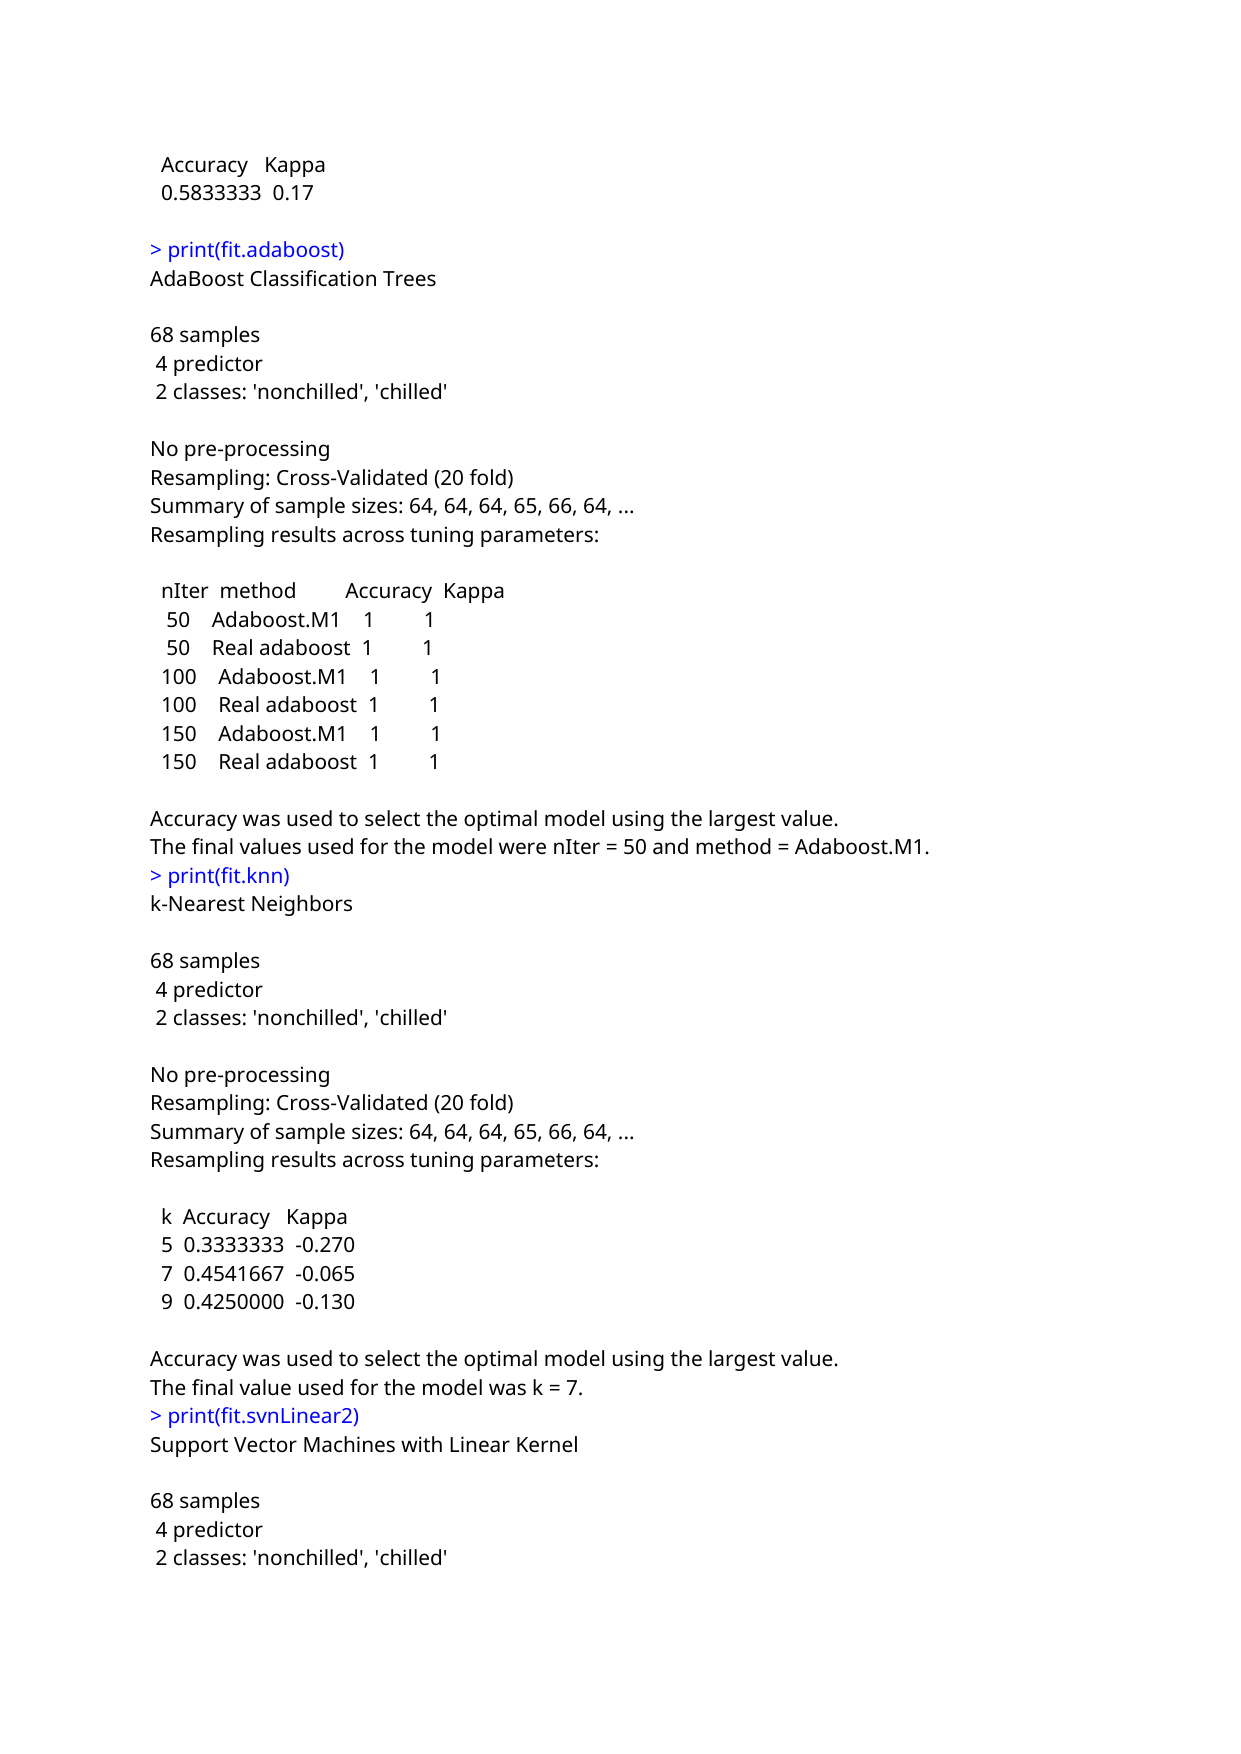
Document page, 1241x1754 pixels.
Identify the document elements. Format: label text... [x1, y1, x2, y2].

text 68 samples [150, 946, 1090, 975]
text 68 samples [150, 321, 1090, 349]
text Support Vector Machines with Linear Kernel [150, 1430, 1090, 1458]
text 0.5833333 0.17 [150, 178, 1090, 207]
text > print(fit.knn) [150, 861, 1090, 889]
text AdaBoost Classification Trees [150, 264, 1090, 292]
text k Accuracy Kappa [150, 1202, 1090, 1231]
text Accuracy Kappa [150, 150, 1090, 178]
text Resampling results across tuning parameters: [150, 1145, 1090, 1174]
text 4 predictor [150, 975, 1090, 1003]
text Summary of sample sizes: 64, 64, 64, 65, 66, 64, ... [150, 1117, 1090, 1145]
text The final value used for the model was k = 7. [150, 1373, 1090, 1401]
text 50 Adaboost.M1 1 1 [150, 605, 1090, 633]
text nIter method Accuracy Kappa [150, 577, 1090, 605]
text 9 0.4250000 -0.130 [150, 1287, 1090, 1316]
text 150 Adaboost.M1 1 1 [150, 719, 1090, 747]
text 50 Real adaboost 1 1 [150, 633, 1090, 662]
text 2 classes: 'nonchilled', 'chilled' [150, 1003, 1090, 1032]
text 100 Real adaboost 1 1 [150, 690, 1090, 719]
text Resampling results across tuning parameters: [150, 520, 1090, 548]
text k-Nearest Neighbors [150, 889, 1090, 918]
text 100 Adaboost.M1 1 1 [150, 662, 1090, 690]
text 68 samples [150, 1487, 1090, 1515]
text Resampling: Cross-Validated (20 fold) [150, 463, 1090, 491]
text Summary of sample sizes: 64, 64, 64, 65, 66, 64, ... [150, 491, 1090, 520]
text 4 predictor [150, 1515, 1090, 1543]
text 4 predictor [150, 349, 1090, 377]
text 150 Real adaboost 1 1 [150, 747, 1090, 776]
text No pre-processing [150, 434, 1090, 463]
text 5 0.3333333 -0.270 [150, 1231, 1090, 1259]
text 2 classes: 'nonchilled', 'chilled' [150, 377, 1090, 406]
text > print(fit.adaboost) [150, 235, 1090, 264]
text > print(fit.svnLinear2) [150, 1401, 1090, 1430]
text Accuracy was used to select the optimal model using the largest value. [150, 804, 1090, 832]
text No pre-processing [150, 1060, 1090, 1088]
text Accuracy was used to select the optimal model using the largest value. [150, 1344, 1090, 1373]
text The final values used for the model were nIter = 50 and method = Adaboost.M1. [150, 832, 1090, 861]
text 2 classes: 'nonchilled', 'chilled' [150, 1543, 1090, 1572]
text 7 0.4541667 -0.065 [150, 1259, 1090, 1287]
text Resampling: Cross-Validated (20 fold) [150, 1088, 1090, 1117]
